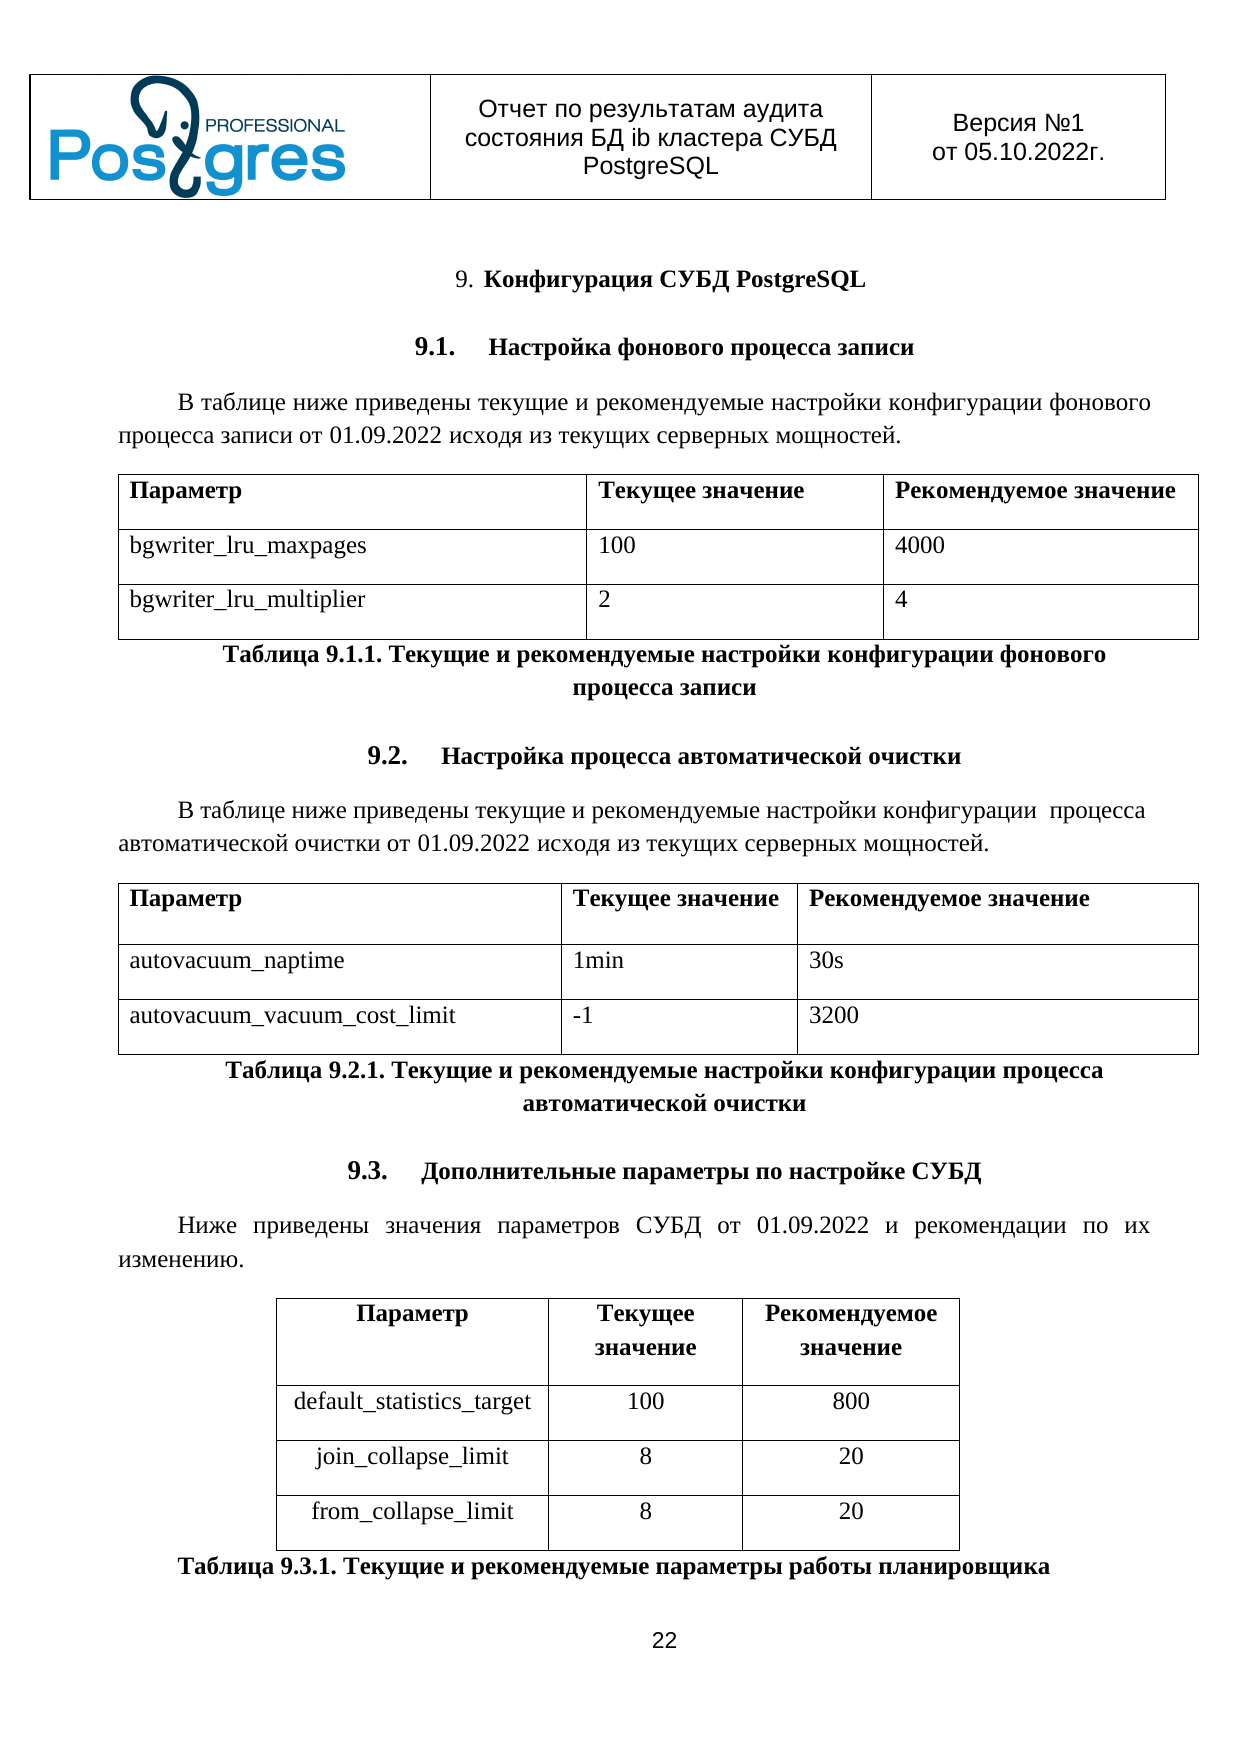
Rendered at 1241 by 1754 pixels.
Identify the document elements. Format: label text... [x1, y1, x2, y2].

table_cell bgwriter_lru_multiplier [119, 585, 586, 638]
table_cell autovacuum_vacuum_cost_limit [119, 1000, 561, 1054]
table_cell join_collapse_limit [277, 1441, 548, 1495]
table_cell 8 [549, 1441, 742, 1495]
text Ниже приведены значения параметров СУБД от 01.09.2022 и рекомендации по их изменению. [118, 1211, 1152, 1272]
text Таблица 9.1.1. Текущие и рекомендуемые настройки конфигурации фонового процесса записи [177, 640, 1152, 701]
table_header Рекомендуемое значение [884, 475, 1198, 529]
table_cell from_collapse_limit [277, 1496, 548, 1550]
table_cell autovacuum_naptime [119, 945, 561, 999]
table_cell 800 [743, 1386, 959, 1440]
subtitle Настройка процесса автоматической очистки [177, 739, 1152, 770]
table_header Текущее значение [587, 475, 883, 529]
table_cell 4 [884, 585, 1198, 638]
table_cell 30s [798, 945, 1198, 999]
table_header Рекомендуемое значение [743, 1299, 959, 1385]
table_cell 20 [743, 1441, 959, 1495]
table_cell 1min [562, 945, 797, 999]
table_cell 4000 [884, 530, 1198, 583]
table_header Параметр [119, 884, 561, 944]
table_cell default_statistics_target [277, 1386, 548, 1440]
subtitle Конфигурация СУБД PostgreSQL [170, 264, 1152, 293]
table_cell 100 [587, 530, 883, 583]
table_header Текущее значение [562, 884, 797, 944]
table_cell 100 [549, 1386, 742, 1440]
table_cell 3200 [798, 1000, 1198, 1054]
text Таблица 9.3.1. Текущие и рекомендуемые параметры работы планировщика [177, 1551, 1152, 1580]
table_cell 2 [587, 585, 883, 638]
text В таблице ниже приведены текущие и рекомендуемые настройки конфигурации фонового процесса записи от 01.09.2022 исходя из текущих серверных мощностей. [118, 387, 1152, 449]
table_cell bgwriter_lru_maxpages [119, 530, 586, 583]
table_cell 8 [549, 1496, 742, 1550]
text В таблице ниже приведены текущие и рекомендуемые настройки конфигурации процесса автоматической очистки от 01.09.2022 исходя из текущих серверных мощностей. [118, 795, 1152, 857]
table_cell -1 [562, 1000, 797, 1054]
subtitle Настройка фонового процесса записи [177, 330, 1152, 361]
subtitle Дополнительные параметры по настройке СУБД [177, 1154, 1152, 1185]
picture [49, 75, 346, 199]
table_header Параметр [119, 475, 586, 529]
table_cell 20 [743, 1496, 959, 1550]
text Таблица 9.2.1. Текущие и рекомендуемые настройки конфигурации процесса автоматической очистки [177, 1055, 1152, 1116]
table_header Параметр [277, 1299, 548, 1385]
table_header Рекомендуемое значение [798, 884, 1198, 944]
table_header Текущее значение [549, 1299, 742, 1385]
